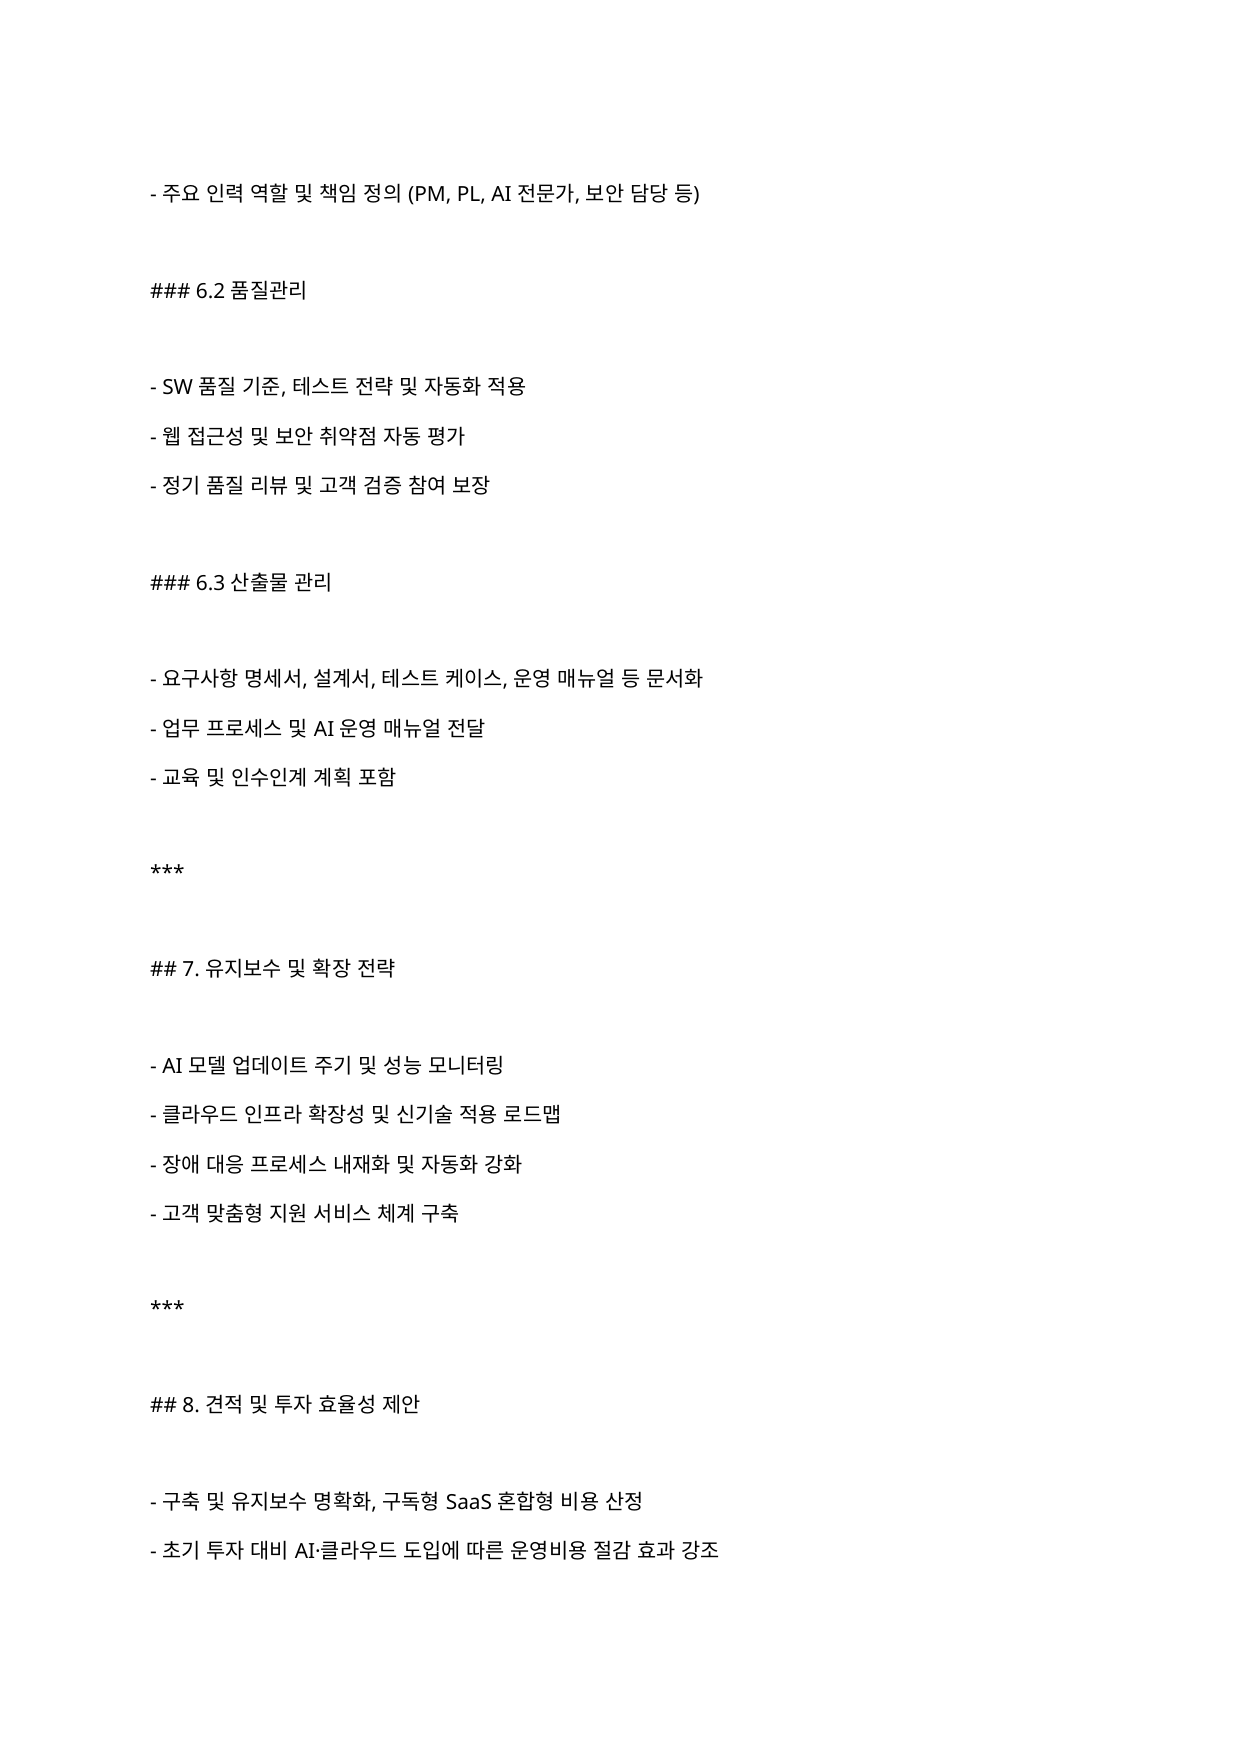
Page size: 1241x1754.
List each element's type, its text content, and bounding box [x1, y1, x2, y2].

text ## 7. 유지보수 및 확장 전략 [150, 953, 1090, 983]
text - 웹 접근성 및 보안 취약점 자동 평가 [150, 420, 1090, 450]
text - 업무 프로세스 및 AI 운영 매뉴얼 전달 [150, 712, 1090, 742]
text - 교육 및 인수인계 계획 포함 [150, 761, 1090, 792]
text ### 6.3 산출물 관리 [150, 566, 1090, 596]
text ## 8. 견적 및 투자 효율성 제안 [150, 1389, 1090, 1419]
text - 클라우드 인프라 확장성 및 신기술 적용 로드맵 [150, 1099, 1090, 1129]
text - 구축 및 유지보수 명확화, 구독형 SaaS 혼합형 비용 산정 [150, 1485, 1090, 1516]
text - 초기 투자 대비 AI·클라우드 도입에 따른 운영비용 절감 효과 강조 [150, 1535, 1090, 1565]
text *** [150, 858, 1090, 886]
text - AI 모델 업데이트 주기 및 성능 모니터링 [150, 1049, 1090, 1079]
text - 장애 대응 프로세스 내재화 및 자동화 강화 [150, 1148, 1090, 1178]
text *** [150, 1294, 1090, 1322]
text - 요구사항 명세서, 설계서, 테스트 케이스, 운영 매뉴얼 등 문서화 [150, 663, 1090, 693]
text - SW 품질 기준, 테스트 전략 및 자동화 적용 [150, 371, 1090, 401]
text - 고객 맞춤형 지원 서비스 체계 구축 [150, 1197, 1090, 1228]
text ### 6.2 품질관리 [150, 274, 1090, 304]
text - 정기 품질 리뷰 및 고객 검증 참여 보장 [150, 469, 1090, 499]
text - 주요 인력 역할 및 책임 정의 (PM, PL, AI 전문가, 보안 담당 등) [150, 177, 1090, 207]
